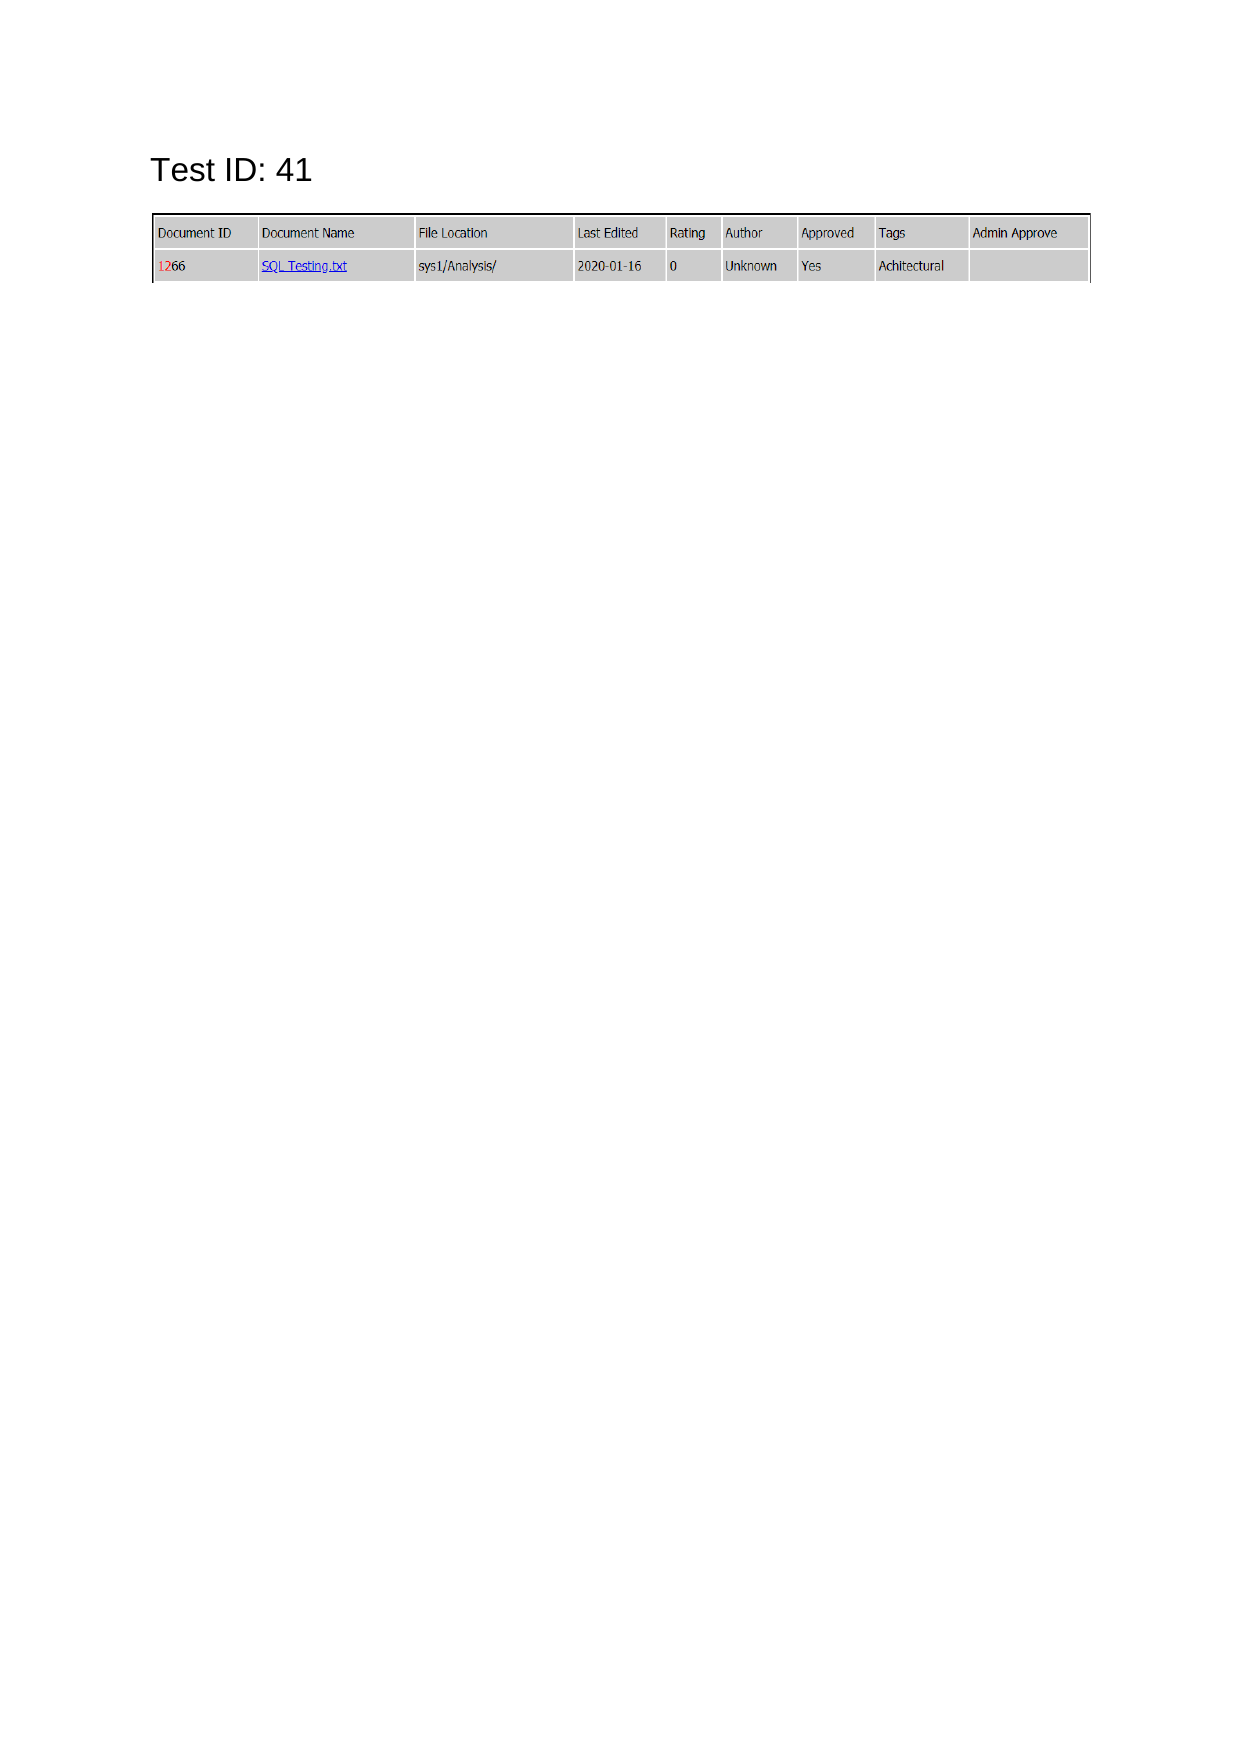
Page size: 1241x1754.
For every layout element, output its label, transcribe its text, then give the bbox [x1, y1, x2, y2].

subtitle Test ID: 41 [150, 150, 1090, 188]
picture [150, 213, 1091, 283]
